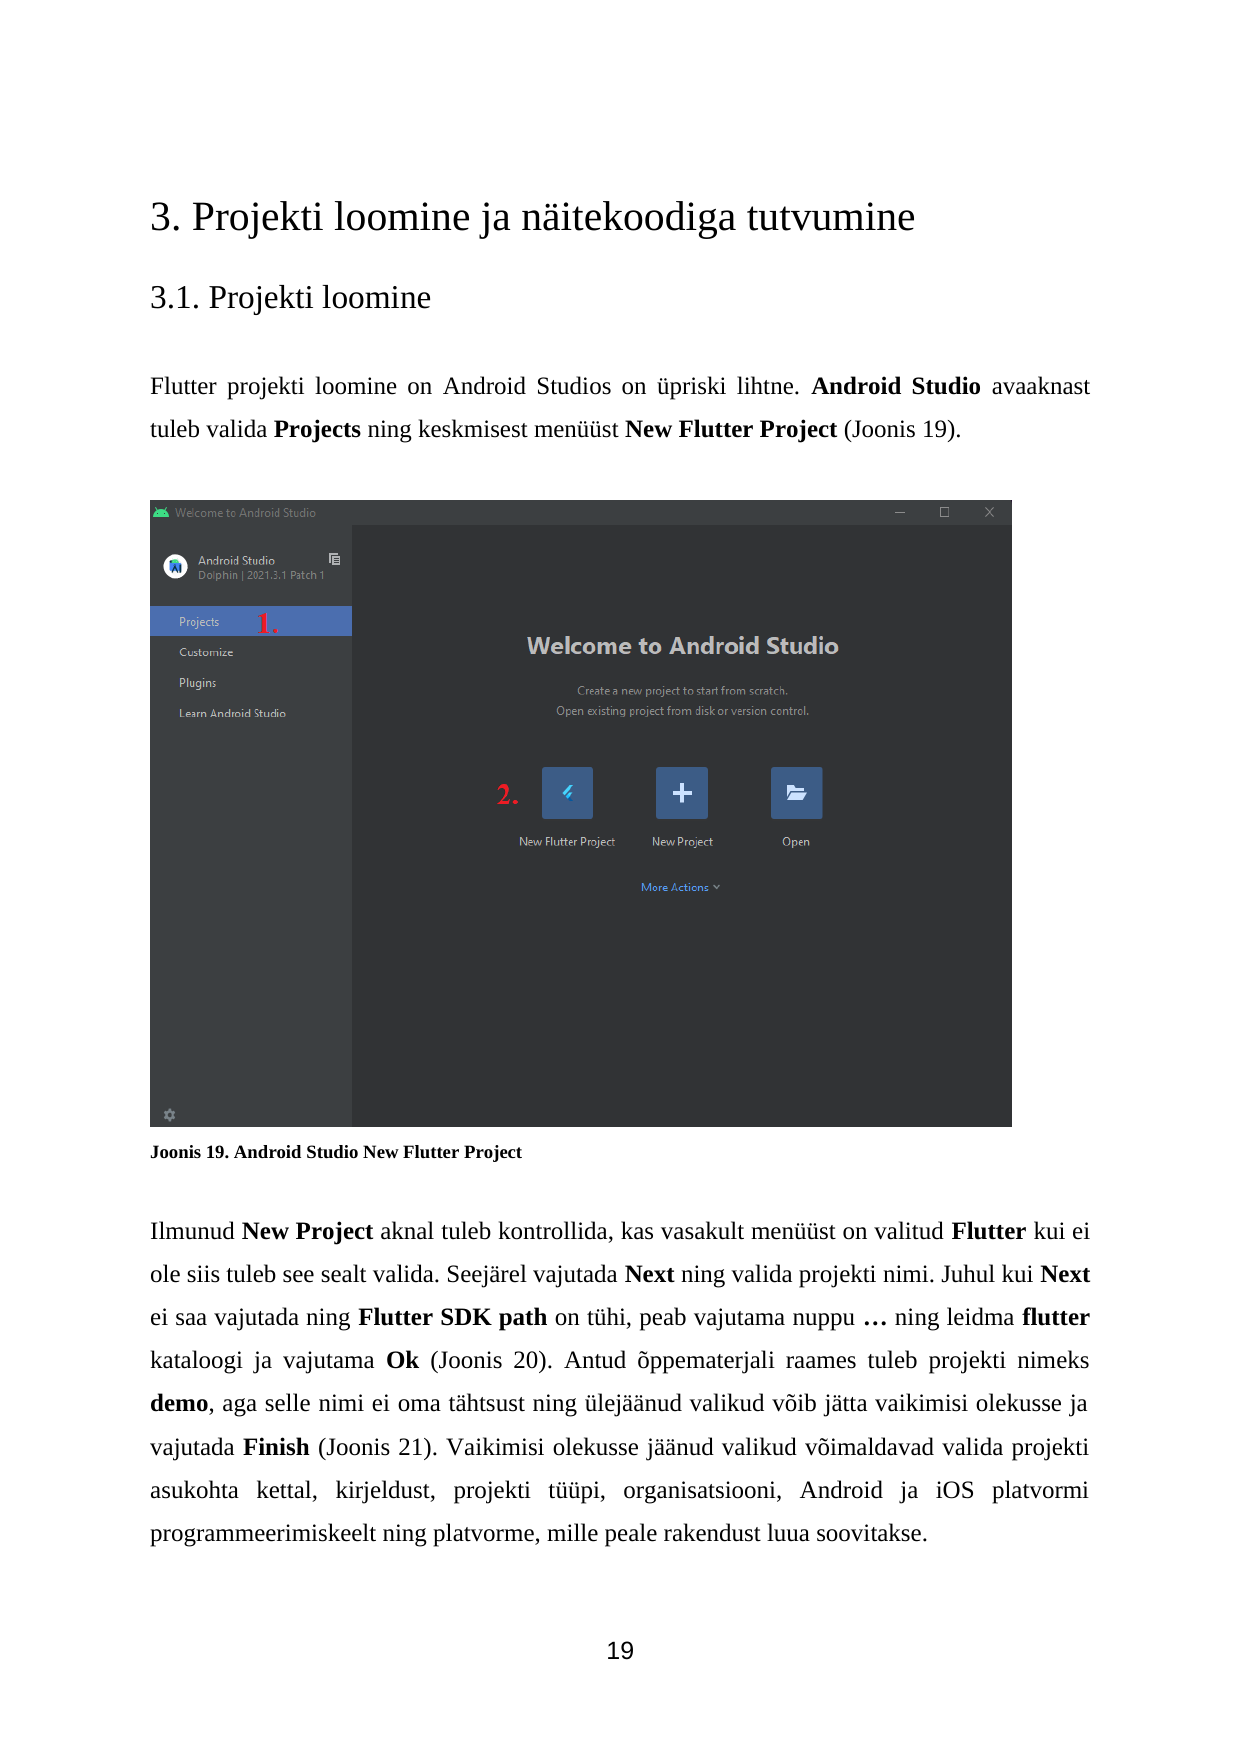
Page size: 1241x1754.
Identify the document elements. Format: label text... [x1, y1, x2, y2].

subtitle 3.1. Projekti loomine [150, 277, 1090, 315]
text Flutter projekti loomine on Android Studios on üpriski lihtne. Android Studio avaaknast tuleb valida Projects ning keskmisest menüüst New Flutter Project (Joonis 19). [150, 371, 1090, 443]
picture [150, 500, 1012, 1127]
subtitle Joonis 19. Android Studio New Flutter Project [150, 1141, 1090, 1162]
text Ilmunud New Project aknal tuleb kontrollida, kas vasakult menüüst on valitud Flutter kui ei ole siis tuleb see sealt valida. Seejärel vajutada Next ning valida projekti nimi. Juhul kui Next ei saa vajutada ning Flutter SDK path on tühi, peab vajutama nuppu … ning leidma flutter kataloogi ja vajutama Ok (Joonis 20). Antud õppematerjali raames tuleb projekti nimeks demo, aga selle nimi ei oma tähtsust ning ülejäänud valikud võib jätta vaikimisi olekusse ja vajutada Finish (Joonis 21). Vaikimisi olekusse jäänud valikud võimaldavad valida projekti asukohta kettal, kirjeldust, projekti tüüpi, organisatsiooni, Android ja iOS platvormi programmeerimiskeelt ning platvorme, mille peale rakendust luua soovitakse. [150, 1216, 1090, 1547]
subtitle 3. Projekti loomine ja näitekoodiga tutvumine [150, 192, 1090, 239]
